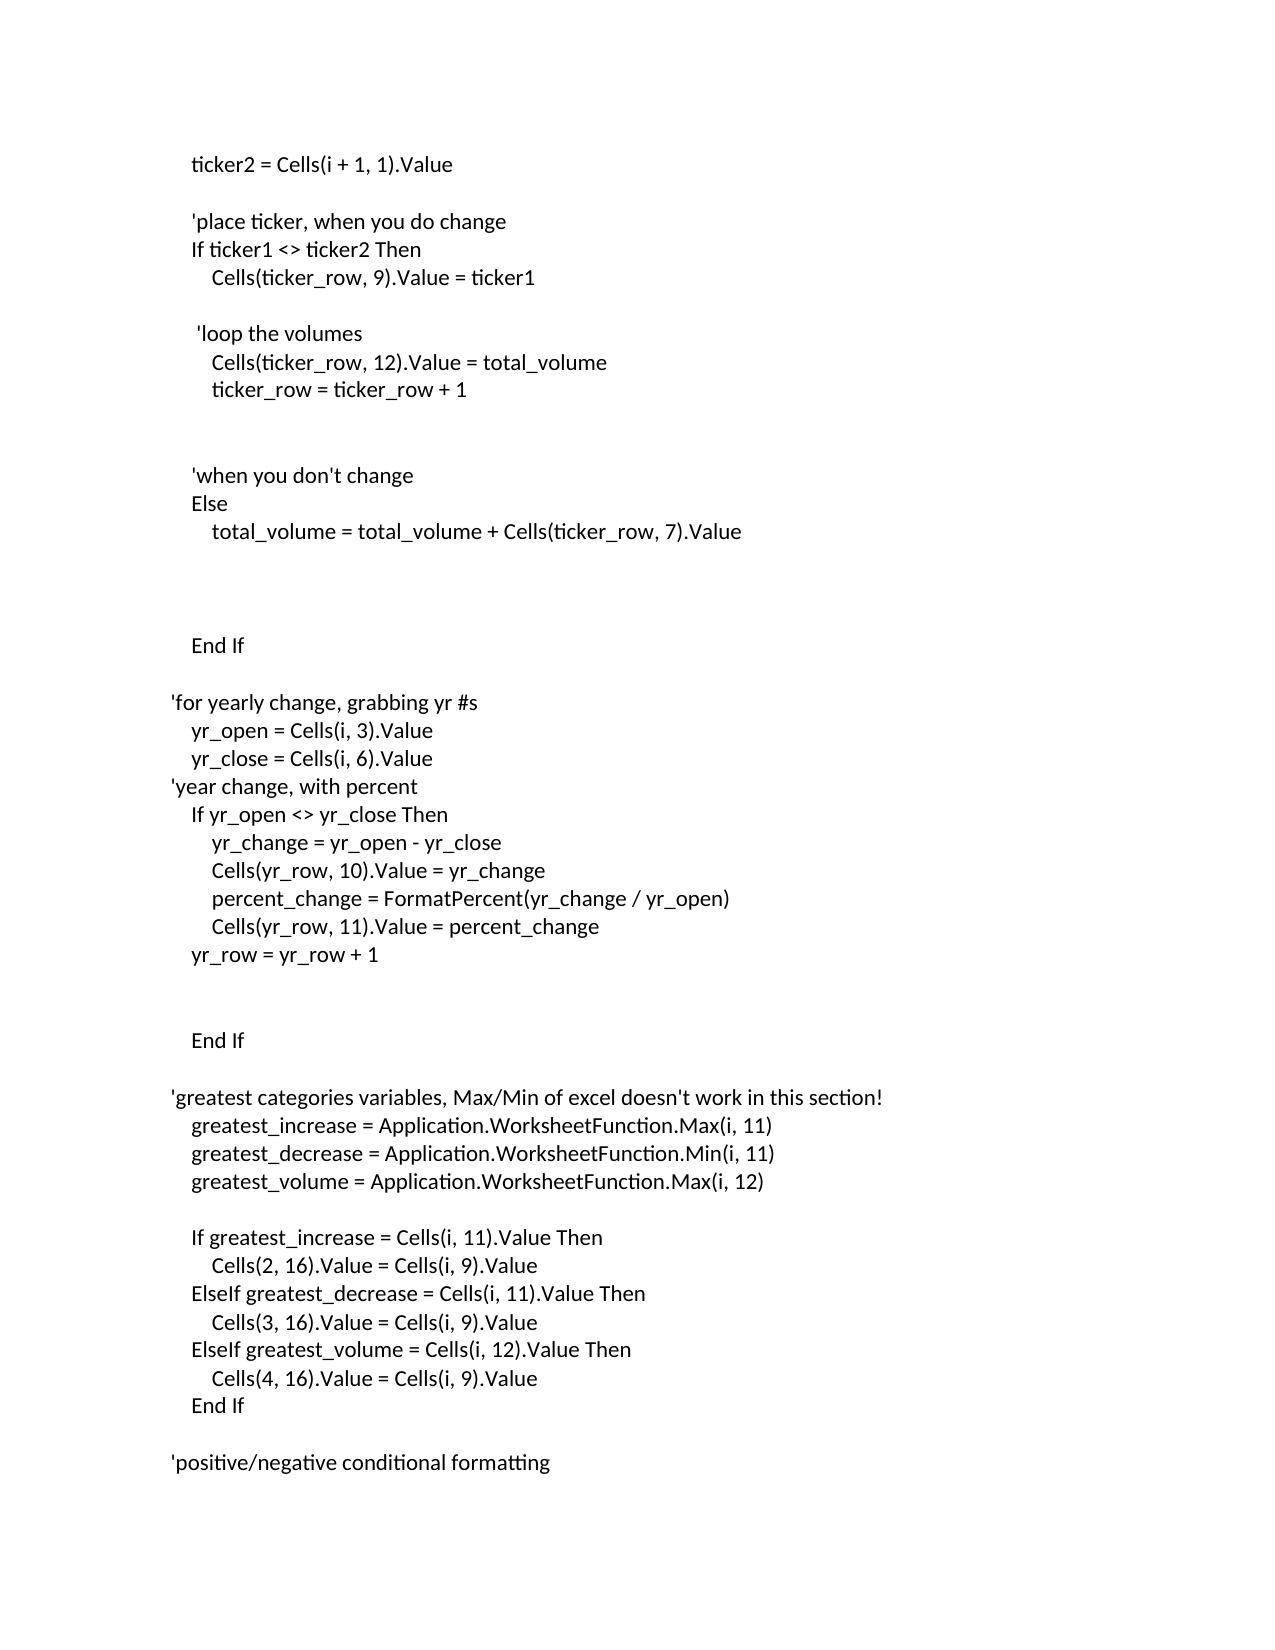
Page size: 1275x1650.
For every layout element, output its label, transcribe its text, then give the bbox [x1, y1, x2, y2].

text End If [150, 631, 1125, 659]
text Cells(yr_row, 11).Value = percent_change [150, 912, 1125, 940]
text yr_row = yr_row + 1 [150, 940, 1125, 968]
text percent_change = FormatPercent(yr_change / yr_open) [150, 884, 1125, 912]
text yr_close = Cells(i, 6).Value [150, 744, 1125, 772]
text If ticker1 <> ticker2 Then [150, 235, 1125, 263]
text Cells(ticker_row, 9).Value = ticker1 [150, 263, 1125, 291]
text Cells(ticker_row, 12).Value = total_volume [150, 348, 1125, 376]
text End If [150, 1392, 1125, 1420]
text Cells(yr_row, 10).Value = yr_change [150, 856, 1125, 884]
text 'positive/negative conditional formatting [150, 1448, 1125, 1476]
text ticker2 = Cells(i + 1, 1).Value [150, 150, 1125, 178]
text 'for yearly change, grabbing yr #s [150, 688, 1125, 716]
text ticker_row = ticker_row + 1 [150, 376, 1125, 404]
text total_volume = total_volume + Cells(ticker_row, 7).Value [150, 517, 1125, 545]
text 'when you don't change [150, 461, 1125, 489]
text Cells(3, 16).Value = Cells(i, 9).Value [150, 1308, 1125, 1336]
text If greatest_increase = Cells(i, 11).Value Then [150, 1223, 1125, 1252]
text yr_change = yr_open - yr_close [150, 828, 1125, 856]
text End If [150, 1026, 1125, 1054]
text ElseIf greatest_volume = Cells(i, 12).Value Then [150, 1336, 1125, 1364]
text ElseIf greatest_decrease = Cells(i, 11).Value Then [150, 1279, 1125, 1308]
text greatest_decrease = Application.WorksheetFunction.Min(i, 11) [150, 1139, 1125, 1167]
text 'greatest categories variables, Max/Min of excel doesn't work in this section! [150, 1083, 1125, 1111]
text greatest_increase = Application.WorksheetFunction.Max(i, 11) [150, 1111, 1125, 1139]
text If yr_open <> yr_close Then [150, 800, 1125, 828]
text 'loop the volumes [150, 319, 1125, 348]
text Cells(4, 16).Value = Cells(i, 9).Value [150, 1364, 1125, 1392]
text yr_open = Cells(i, 3).Value [150, 716, 1125, 744]
text Else [150, 489, 1125, 517]
text greatest_volume = Application.WorksheetFunction.Max(i, 12) [150, 1167, 1125, 1195]
text Cells(2, 16).Value = Cells(i, 9).Value [150, 1252, 1125, 1279]
text 'year change, with percent [150, 772, 1125, 800]
text 'place ticker, when you do change [150, 207, 1125, 235]
